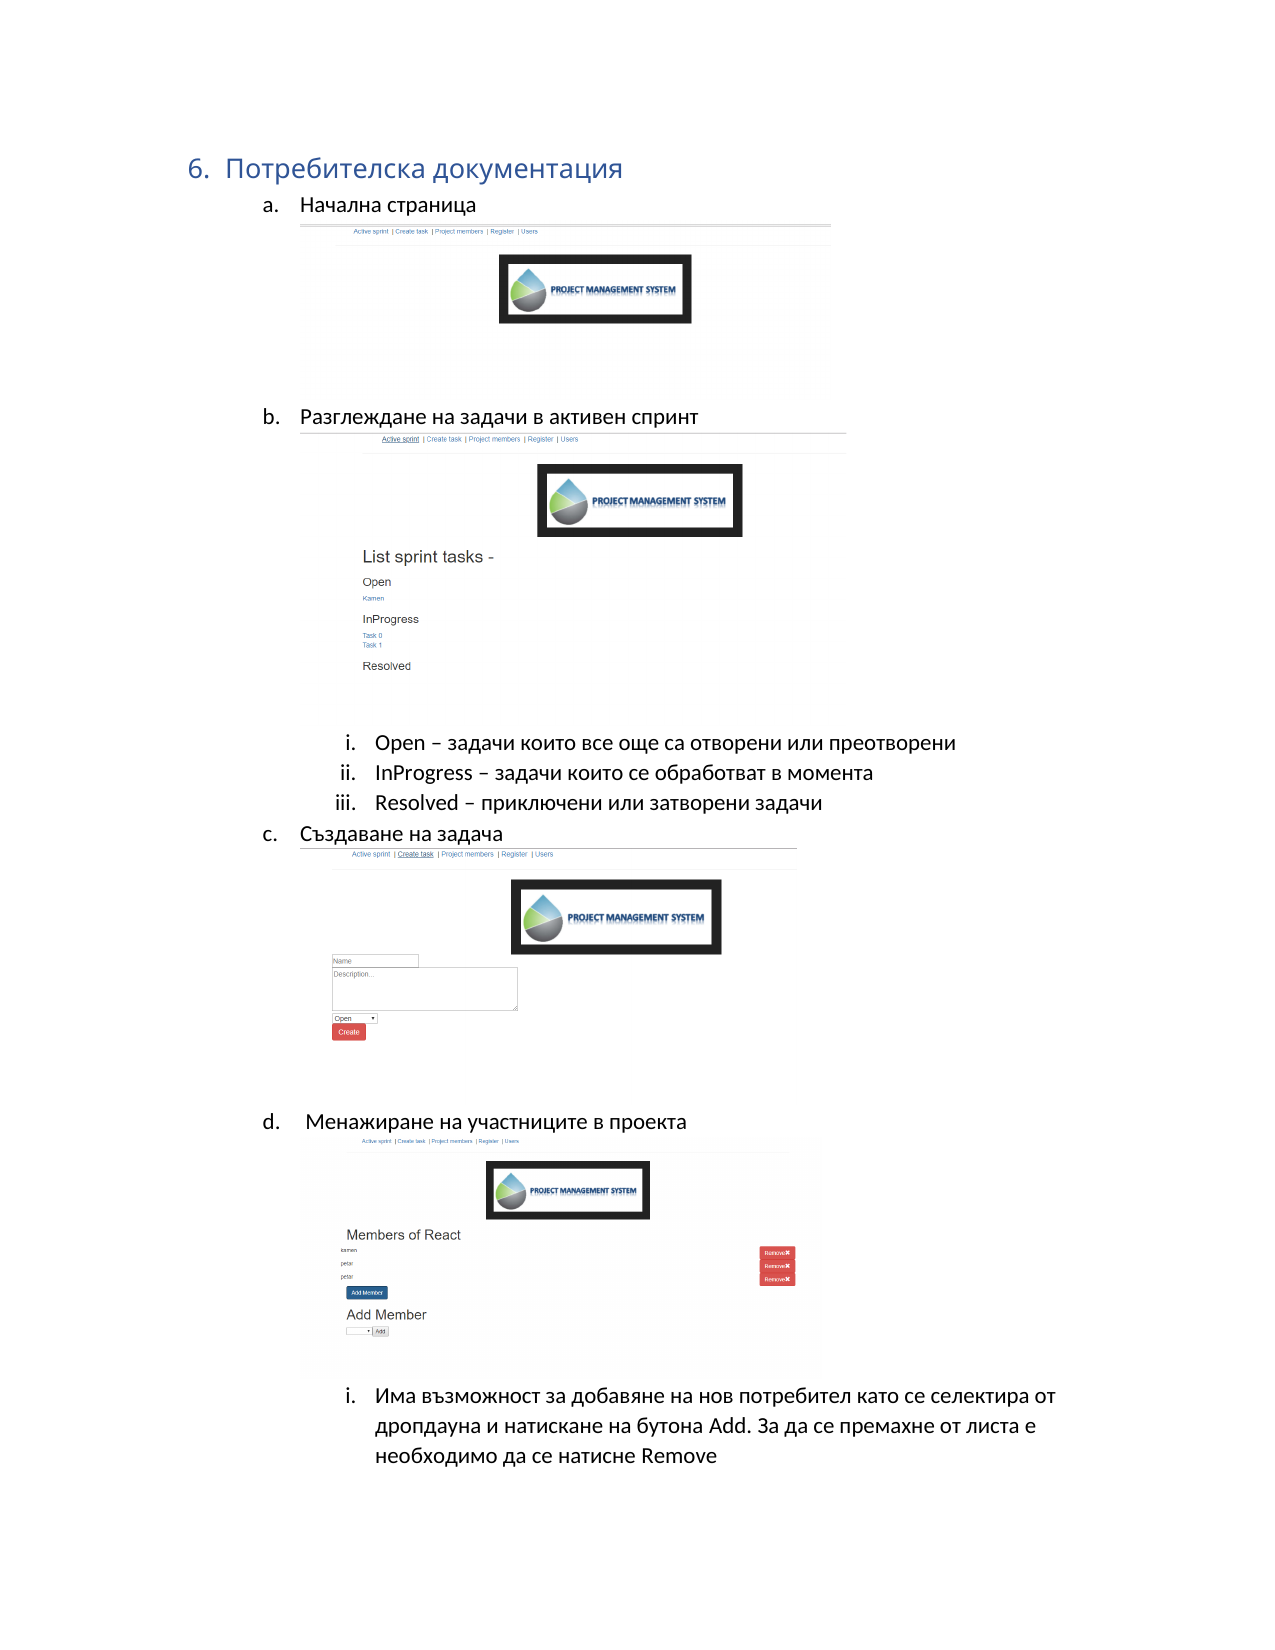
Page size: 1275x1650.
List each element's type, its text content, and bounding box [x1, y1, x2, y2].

list Resolved – приключени или затворени задачи [356, 788, 1125, 816]
picture [300, 1137, 822, 1379]
picture [300, 220, 831, 400]
list Има възможност за добавяне на нов потребител като се селектира от дропдауна и натискане на бутона Add. За да се премахне от листа е необходимо да се натисне Remove [356, 1381, 1125, 1469]
picture [300, 432, 847, 726]
subtitle Потребителска документация [187, 150, 1125, 187]
list InProgress – задачи които се обработват в момента [356, 758, 1125, 786]
list Open – задачи които все още са отворени или преотворени [356, 728, 1125, 756]
picture [300, 848, 797, 1105]
